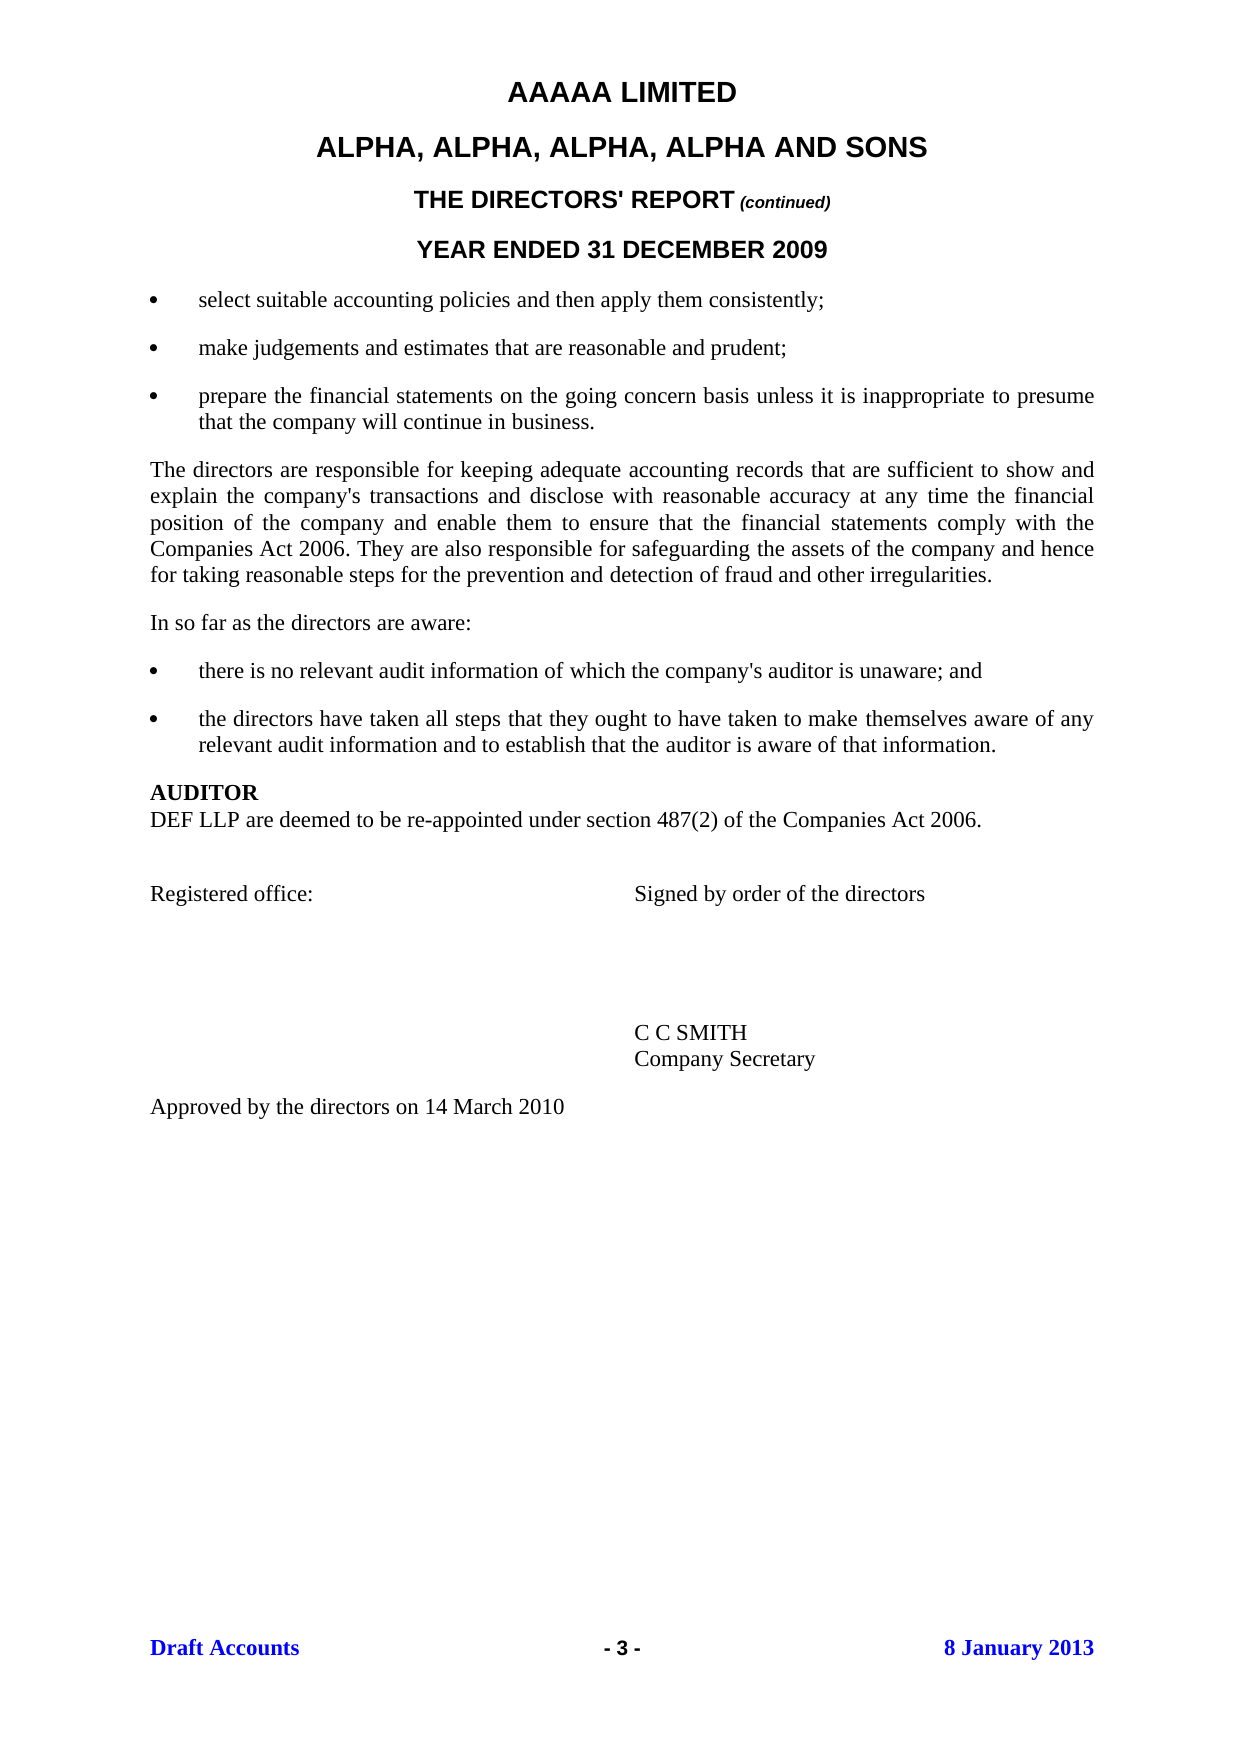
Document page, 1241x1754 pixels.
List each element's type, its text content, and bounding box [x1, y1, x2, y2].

text  prepare the financial statements on the going concern basis unless it is inappropriate to presume that the company will continue in business. [150, 382, 1094, 434]
text  make judgements and estimates that are reasonable and prudent; [150, 334, 1094, 360]
text Approved by the directors on 14 March 2010 [150, 1093, 1094, 1119]
text C C SMITH [150, 1019, 1094, 1045]
text The directors are responsible for keeping adequate accounting records that are sufficient to show and explain the company's transactions and disclose with reasonable accuracy at any time the financial position of the company and enable them to ensure that the financial statements comply with the Companies Act 2006. They are also responsible for safeguarding the assets of the company and hence for taking reasonable steps for the prevention and detection of fraud and other irregularities. [150, 456, 1094, 588]
text DEF LLP are deemed to be re-appointed under section 487(2) of the Companies Act 2006. [150, 806, 1094, 832]
text Registered office: Signed by order of the directors [150, 880, 1094, 906]
text  the directors have taken all steps that they ought to have taken to make themselves aware of any relevant audit information and to establish that the auditor is aware of that information. [150, 705, 1094, 758]
text Company Secretary [150, 1045, 1094, 1072]
text  select suitable accounting policies and then apply them consistently; [150, 286, 1094, 312]
text In so far as the directors are aware: [150, 609, 1094, 636]
text  there is no relevant audit information of which the company's auditor is unaware; and [150, 657, 1094, 683]
text AUDITOR [150, 779, 1094, 806]
